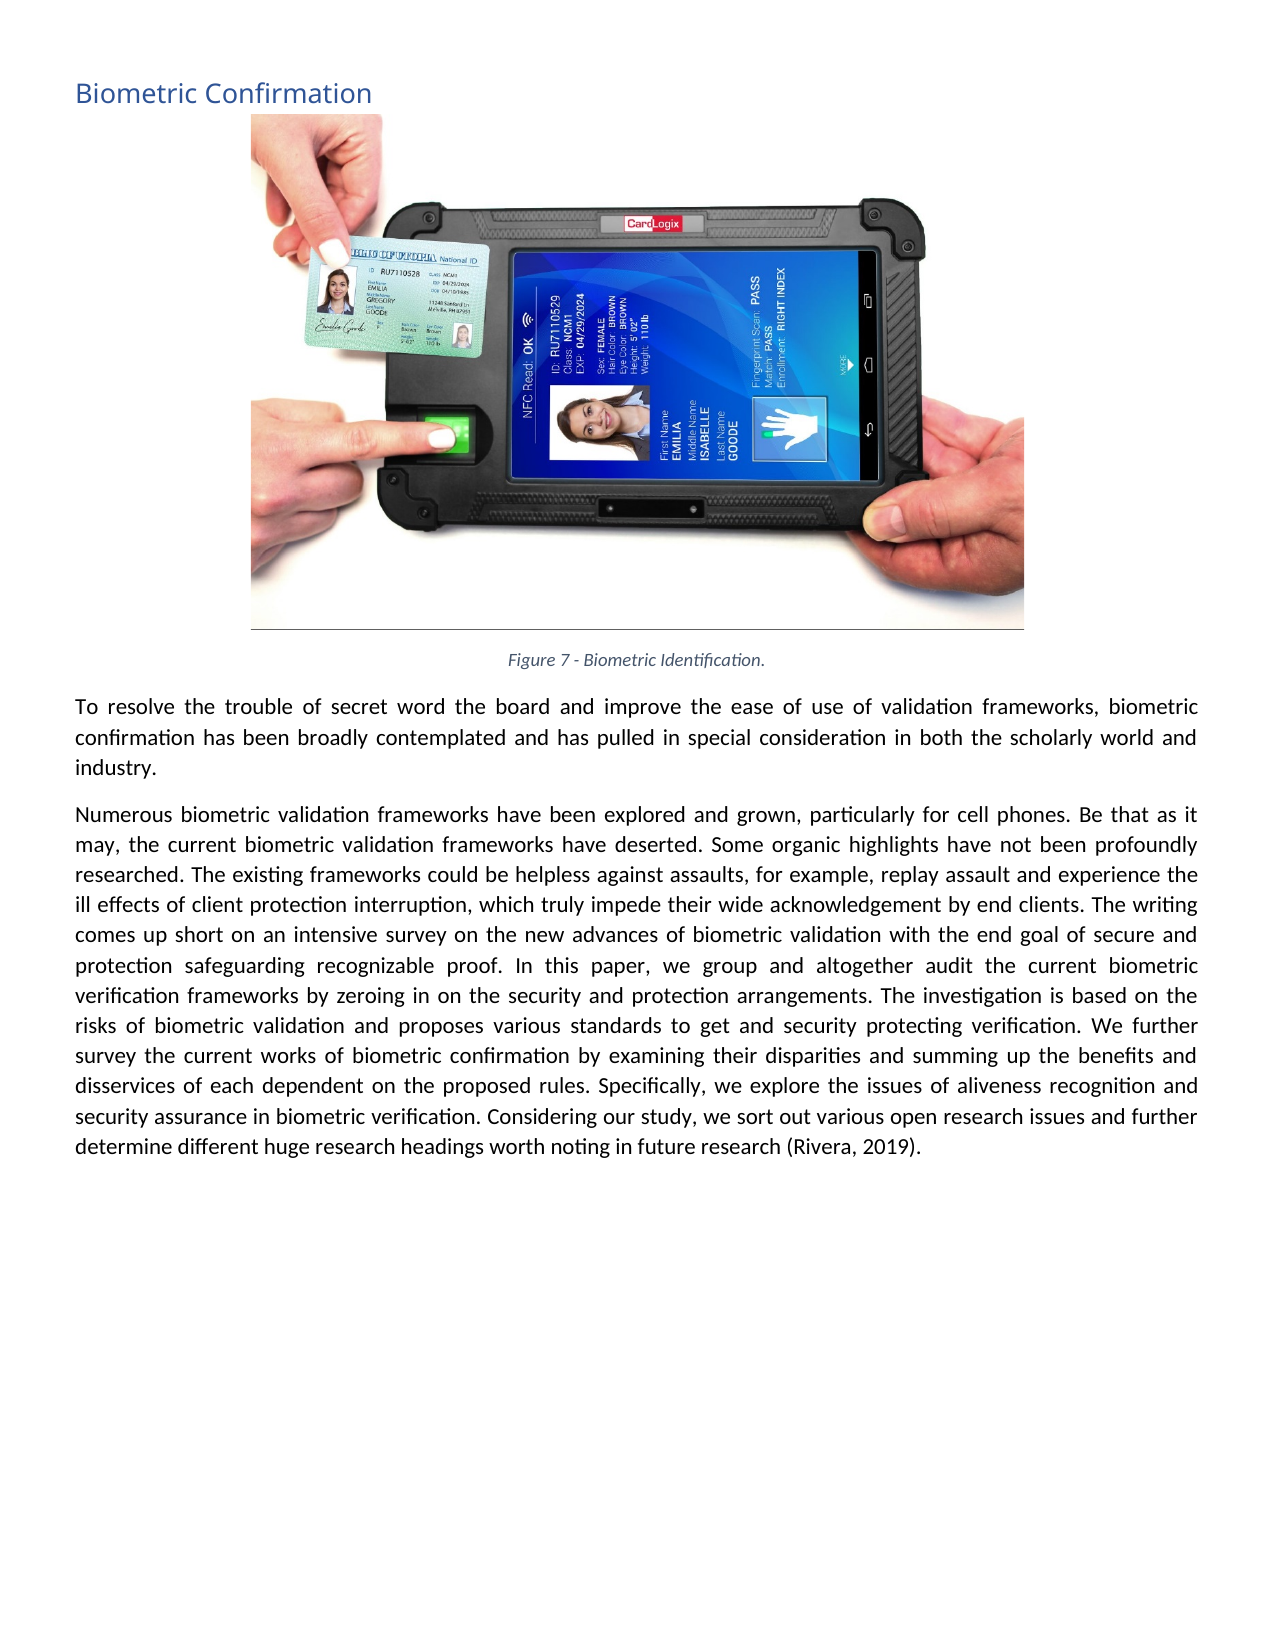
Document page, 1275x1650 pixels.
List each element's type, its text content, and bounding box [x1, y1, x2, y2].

text Numerous biometric validation frameworks have been explored and grown, particularly for cell phones. Be that as it may, the current biometric validation frameworks have deserted. Some organic highlights have not been profoundly researched. The existing frameworks could be helpless against assaults, for example, replay assault and experience the ill effects of client protection interruption, which truly impede their wide acknowledgement by end clients. The writing comes up short on an intensive survey on the new advances of biometric validation with the end goal of secure and protection safeguarding recognizable proof. In this paper, we group and altogether audit the current biometric verification frameworks by zeroing in on the security and protection arrangements. The investigation is based on the risks of biometric validation and proposes various standards to get and security protecting verification. We further survey the current works of biometric confirmation by examining their disparities and summing up the benefits and disservices of each dependent on the proposed rules. Specifically, we explore the issues of aliveness recognition and security assurance in biometric verification. Considering our study, we sort out various open research issues and further determine different huge research headings worth noting in future research (Rivera, 2019). [75, 800, 1200, 1160]
picture [250, 114, 1025, 630]
text To resolve the trouble of secret word the board and improve the ease of use of validation frameworks, biometric confirmation has been broadly contemplated and has pulled in special consideration in both the scholarly world and industry. [75, 692, 1200, 781]
subtitle Biometric Confirmation [75, 75, 1200, 112]
text Figure 7 - Biometric Identification. [75, 649, 1200, 672]
